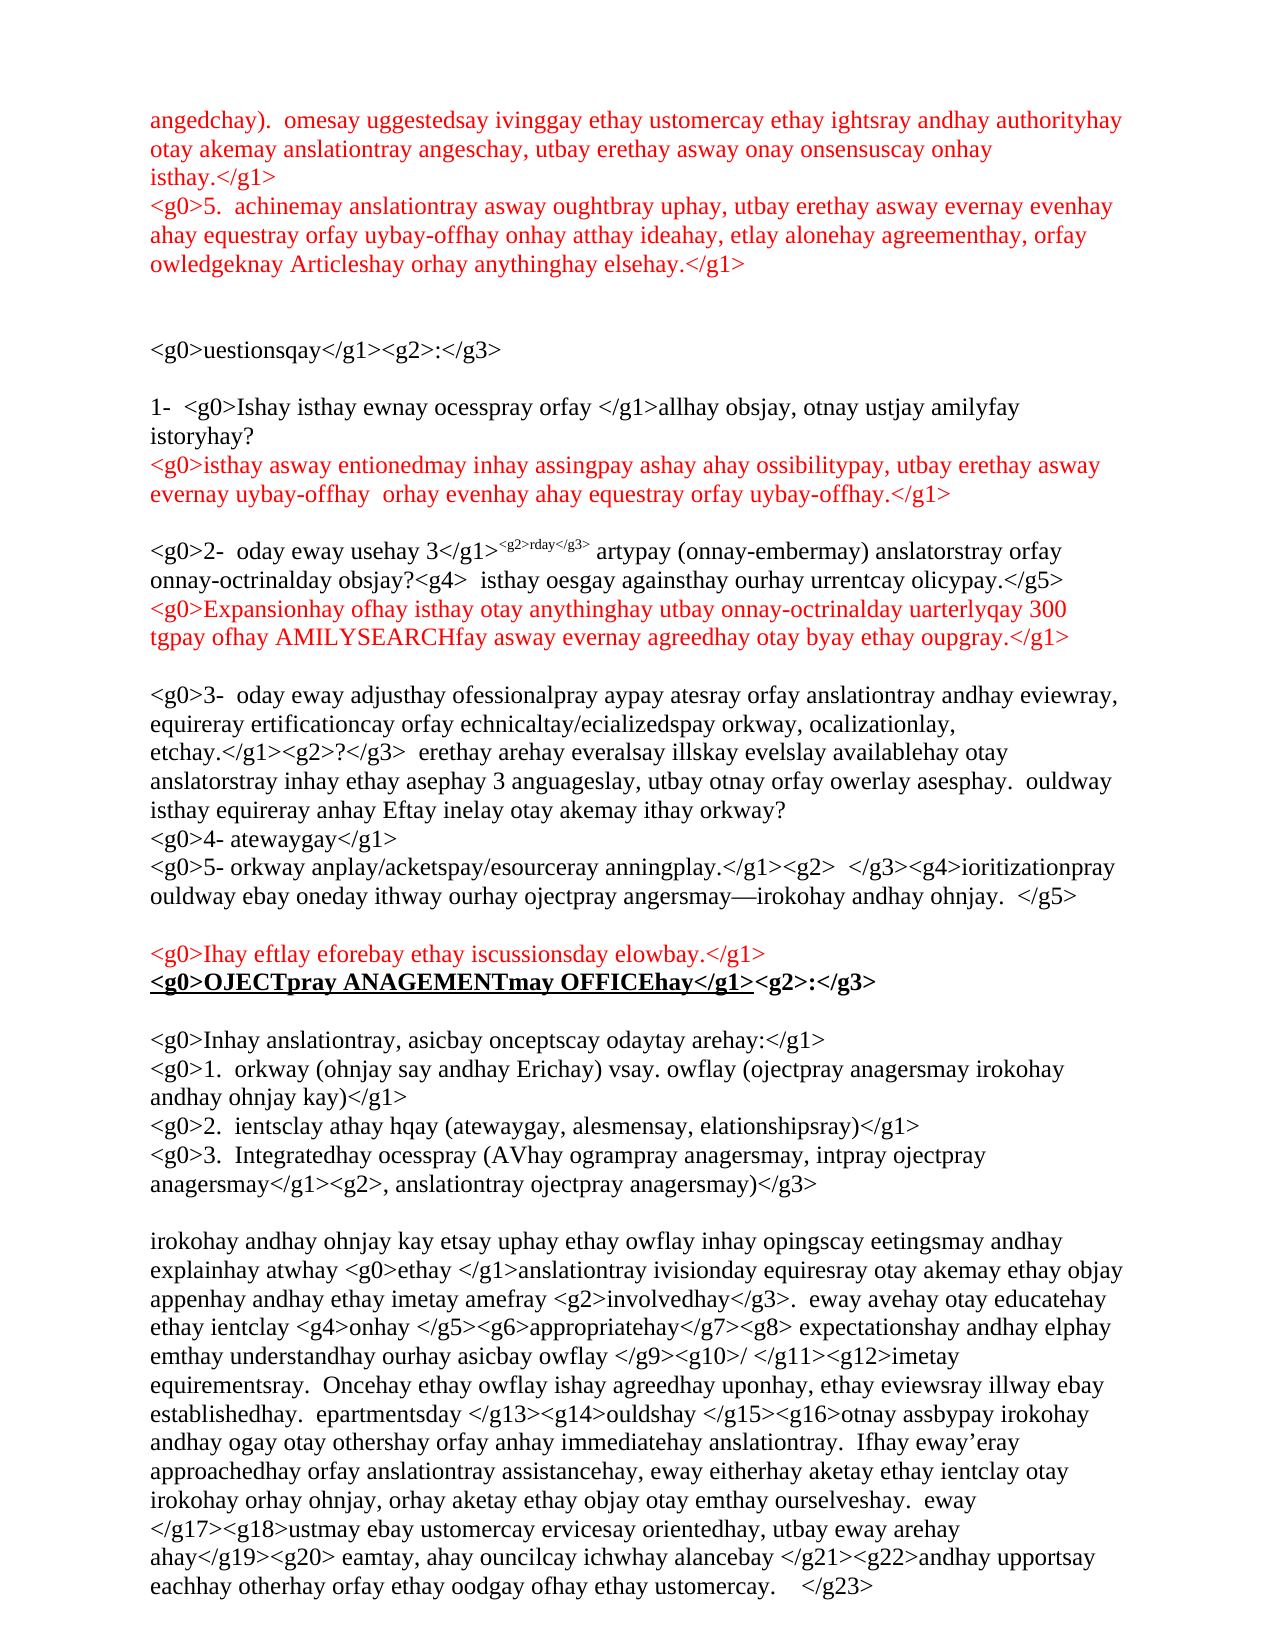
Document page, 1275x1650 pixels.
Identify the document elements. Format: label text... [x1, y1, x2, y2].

text <g0>Inhay anslationtray, asicbay onceptscay odaytay arehay:</g1> [150, 1025, 1125, 1054]
text irokohay andhay ohnjay kay etsay uphay ethay owflay inhay opingscay eetingsmay andhay explainhay atwhay <g0>ethay </g1>anslationtray ivisionday equiresray otay akemay ethay objay appenhay andhay ethay imetay amefray <g2>involvedhay</g3>. eway avehay otay educatehay ethay ientclay <g4>onhay </g5><g6>appropriatehay</g7><g8> expectationshay andhay elphay emthay understandhay ourhay asicbay owflay </g9><g10>/ </g11><g12>imetay equirementsray. Oncehay ethay owflay ishay agreedhay uponhay, ethay eviewsray illway ebay establishedhay. epartmentsday </g13><g14>ouldshay </g15><g16>otnay assbypay irokohay andhay ogay otay othershay orfay anhay immediatehay anslationtray. Ifhay eway’eray approachedhay orfay anslationtray assistancehay, eway eitherhay aketay ethay ientclay otay irokohay orhay ohnjay, orhay aketay ethay objay otay emthay ourselveshay. eway </g17><g18>ustmay ebay ustomercay ervicesay orientedhay, utbay eway arehay ahay</g19><g20> eamtay, ahay ouncilcay ichwhay alancebay </g21><g22>andhay upportsay eachhay otherhay orfay ethay oodgay ofhay ethay ustomercay. </g23> [150, 1226, 1125, 1600]
text <g0>3- oday eway adjusthay ofessionalpray aypay atesray orfay anslationtray andhay eviewray, equireray ertificationcay orfay echnicaltay/ecializedspay orkway, ocalizationlay, etchay.</g1><g2>?</g3> erethay arehay everalsay illskay evelslay availablehay otay anslatorstray inhay ethay asephay 3 anguageslay, utbay otnay orfay owerlay asesphay. ouldway isthay equireray anhay Eftay inelay otay akemay ithay orkway? [150, 680, 1125, 824]
text <g0>5. achinemay anslationtray asway oughtbray uphay, utbay erethay asway evernay evenhay ahay equestray orfay uybay-offhay onhay atthay ideahay, etlay alonehay agreementhay, orfay owledgeknay Articleshay orhay anythinghay elsehay.</g1> [150, 191, 1125, 277]
text <g0>Ihay eftlay eforebay ethay iscussionsday elowbay.</g1> [150, 939, 1125, 967]
text <g0>4- atewaygay</g1> [150, 824, 1125, 852]
text <g0>1. orkway (ohnjay say andhay Erichay) vsay. owflay (ojectpray anagersmay irokohay andhay ohnjay kay)</g1> [150, 1054, 1125, 1111]
text 1- <g0>Ishay isthay ewnay ocesspray orfay </g1>allhay obsjay, otnay ustjay amilyfay istoryhay? [150, 392, 1125, 450]
text <g0>2- oday eway usehay 3</g1><g2>rday</g3> artypay (onnay-embermay) anslatorstray orfay onnay-octrinalday obsjay?<g4> isthay oesgay againsthay ourhay urrentcay olicypay.</g5> [150, 536, 1125, 594]
text <g0>2. ientsclay athay hqay (atewaygay, alesmensay, elationshipsray)</g1> [150, 1111, 1125, 1140]
text <g0>5- orkway anplay/acketspay/esourceray anningplay.</g1><g2> </g3><g4>ioritizationpray ouldway ebay oneday ithway ourhay ojectpray angersmay—irokohay andhay ohnjay. </g5> [150, 852, 1125, 910]
text <g0>OJECTpray ANAGEMENTmay OFFICEhay</g1><g2>:</g3> [150, 967, 1125, 996]
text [150, 105, 1125, 191]
text <g0>Expansionhay ofhay isthay otay anythinghay utbay onnay-octrinalday uarterlyqay 300 tgpay ofhay AMILYSEARCHfay asway evernay agreedhay otay byay ethay oupgray.</g1> [150, 594, 1125, 651]
text <g0>uestionsqay</g1><g2>:</g3> [150, 335, 1125, 364]
text <g0>3. Integratedhay ocesspray (AVhay ogrampray anagersmay, intpray ojectpray anagersmay</g1><g2>, anslationtray ojectpray anagersmay)</g3> [150, 1140, 1125, 1197]
